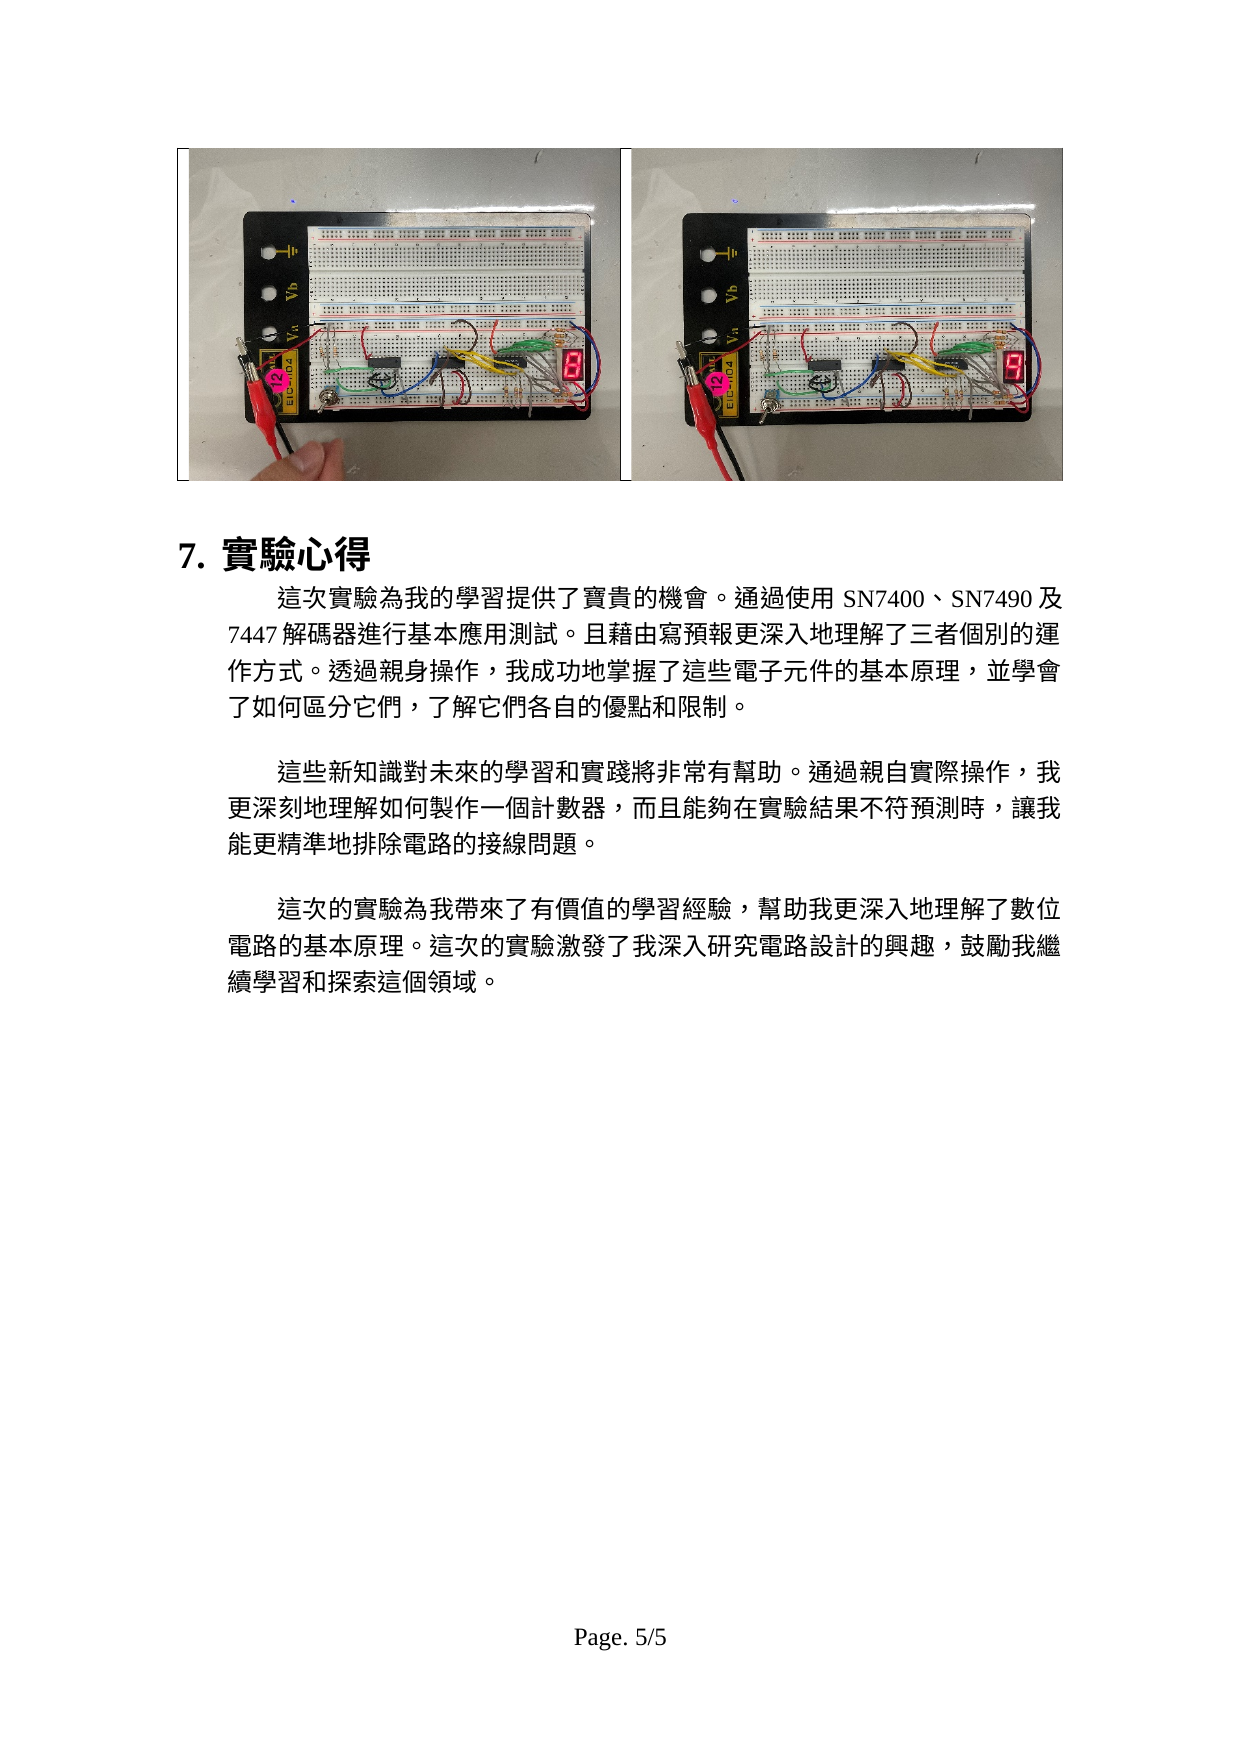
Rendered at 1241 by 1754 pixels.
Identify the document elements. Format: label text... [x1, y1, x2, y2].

picture [631, 148, 1063, 481]
table_cell [621, 149, 631, 480]
text 這次實驗為我的學習提供了寶貴的機會。通過使用SN7400、SN7490及7447解碼器進行基本應用測試。且藉由寫預報更深入地理解了三者個別的運作方式。透過親身操作，我成功地掌握了這些電子元件的基本原理，並學會了如何區分它們，了解它們各自的優點和限制。 [227, 579, 1063, 724]
text 這次的實驗為我帶來了有價值的學習經驗，幫助我更深入地理解了數位電路的基本原理。這次的實驗激發了我深入研究電路設計的興趣，鼓勵我繼續學習和探索這個領域。 [227, 890, 1063, 999]
picture [188, 148, 621, 481]
subtitle 實驗心得 [177, 524, 1063, 579]
table_cell [178, 149, 188, 480]
text 這些新知識對未來的學習和實踐將非常有幫助。通過親自實際操作，我更深刻地理解如何製作一個計數器，而且能夠在實驗結果不符預測時，讓我能更精準地排除電路的接線問題。 [227, 752, 1063, 861]
